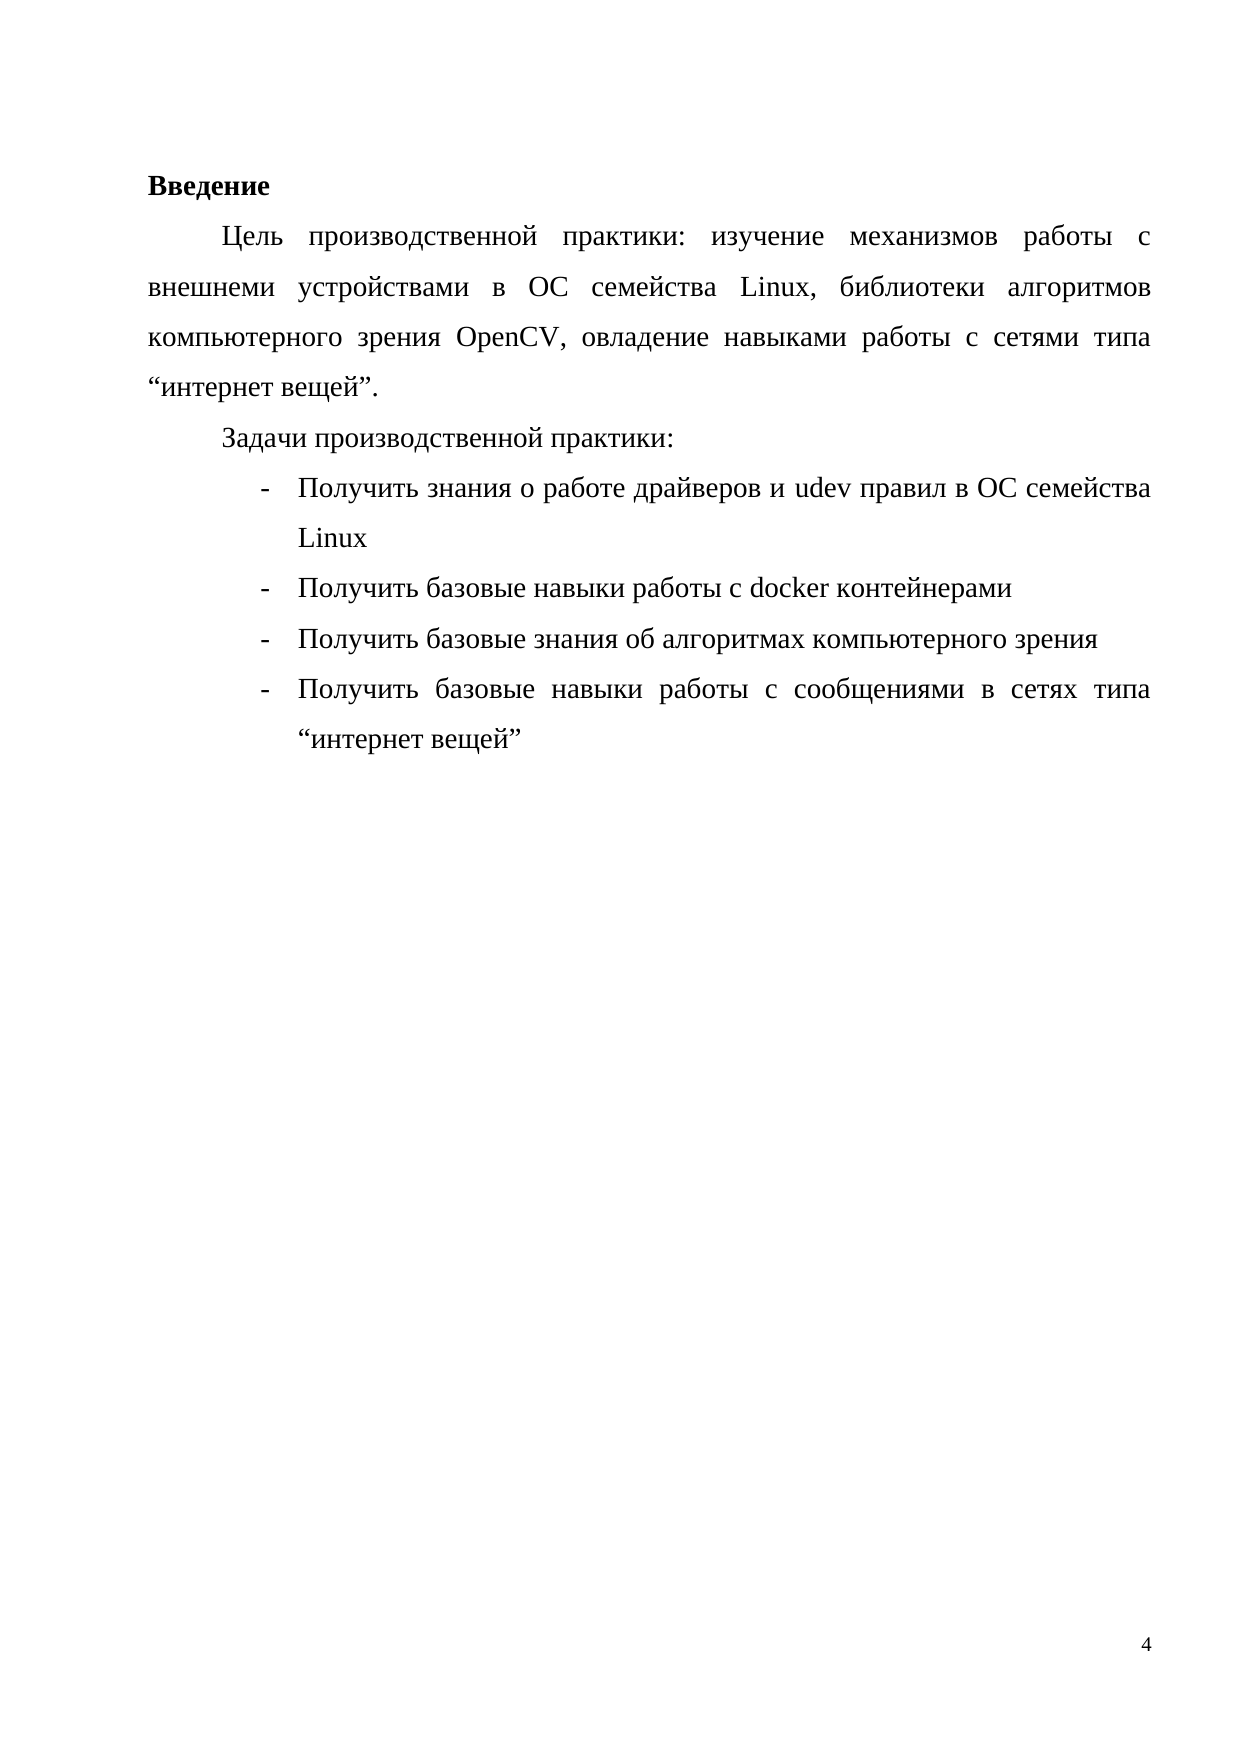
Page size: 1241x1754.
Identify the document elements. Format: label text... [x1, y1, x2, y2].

list Получить базовые навыки работы с docker контейнерами [260, 571, 1152, 604]
subtitle Введение [148, 168, 1152, 202]
list Получить базовые навыки работы с сообщениями в сетях типа “интернет вещей” [260, 671, 1152, 755]
text Задачи производственной практики: [148, 420, 1152, 453]
list Получить базовые знания об алгоритмах компьютерного зрения [260, 621, 1152, 654]
list Получить знания о работе драйверов и udev правил в ОС семейства Linux [260, 470, 1152, 554]
text Цель производственной практики: изучение механизмов работы с внешнеми устройствами в ОС семейства Linux, библиотеки алгоритмов компьютерного зрения OpenCV, овладение навыками работы с сетями типа “интернет вещей”. [148, 218, 1152, 403]
